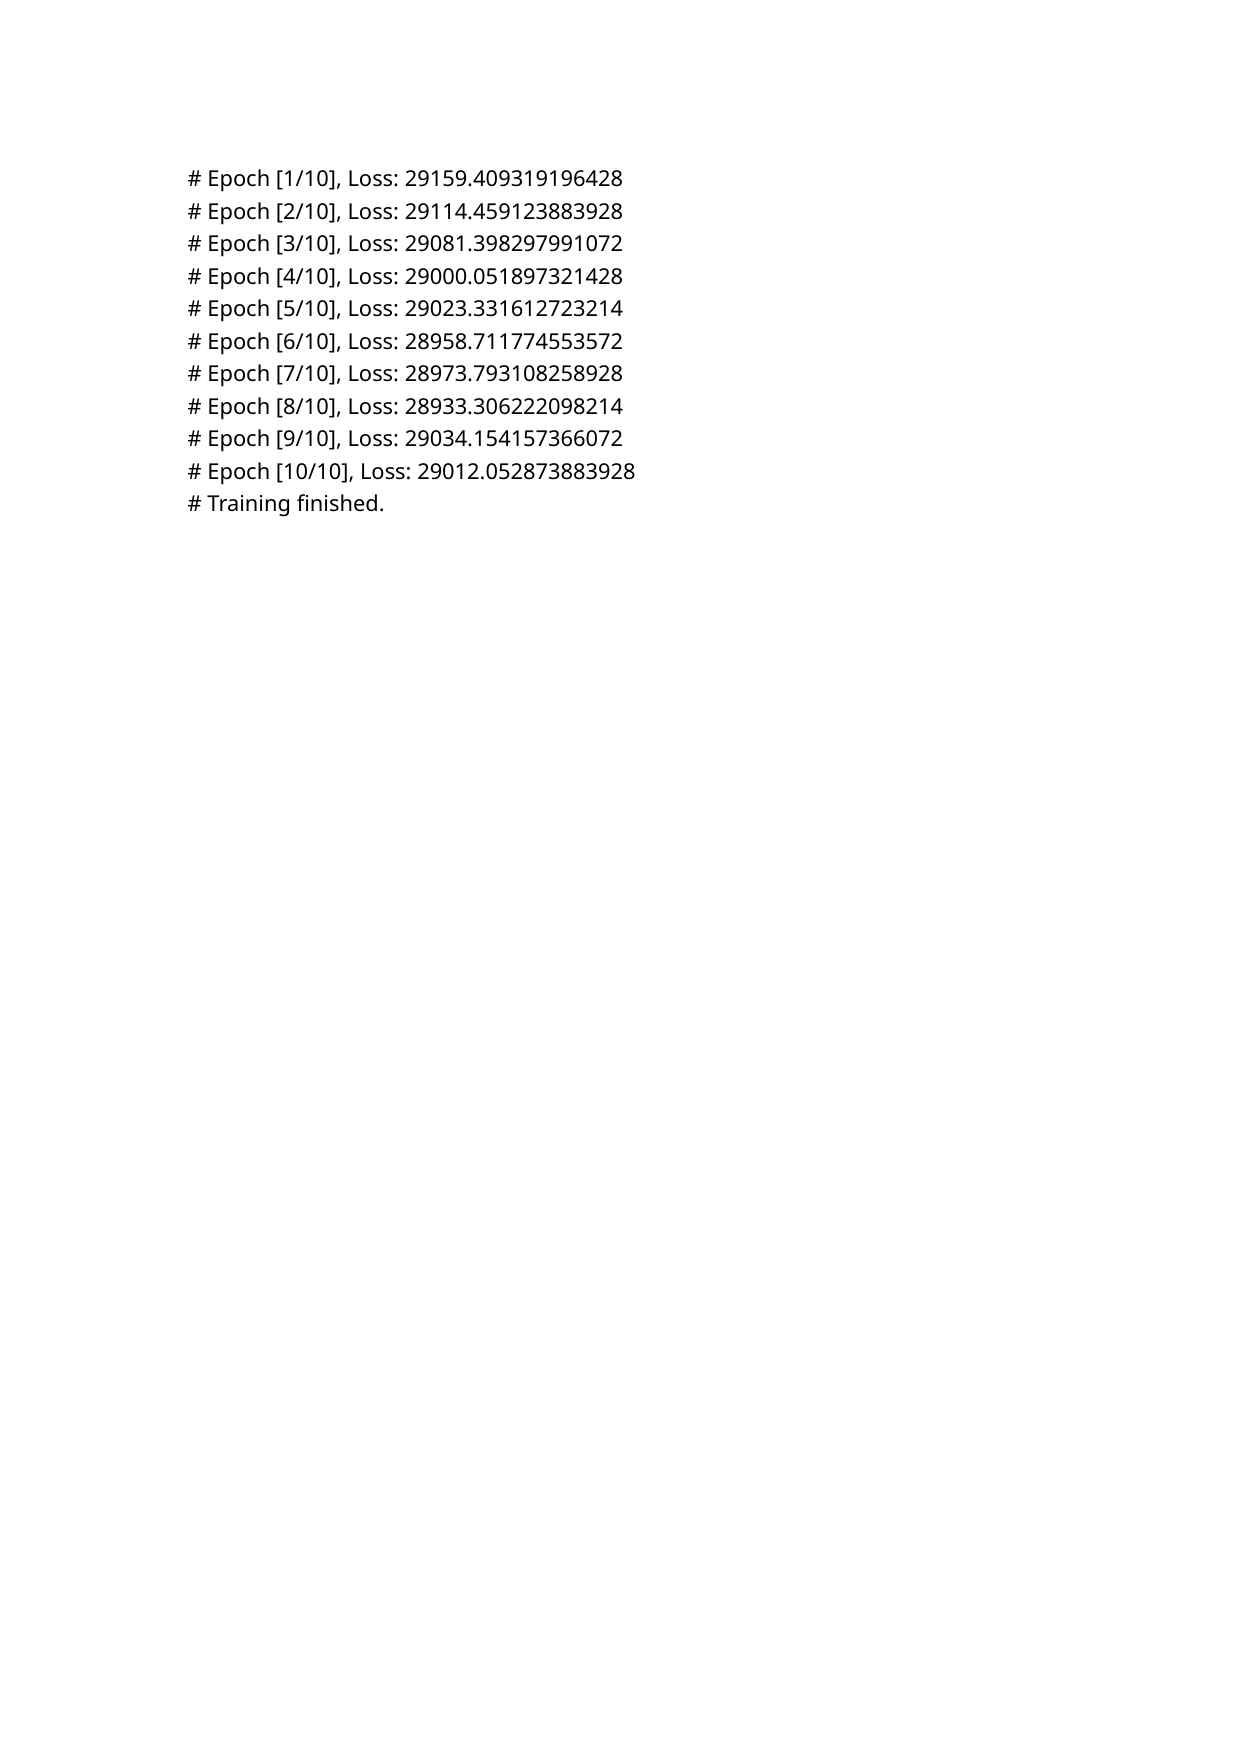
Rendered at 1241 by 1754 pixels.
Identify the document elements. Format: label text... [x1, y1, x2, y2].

text # Epoch [3/10], Loss: 29081.398297991072 [187, 227, 1053, 259]
text # Epoch [6/10], Loss: 28958.711774553572 [187, 324, 1053, 357]
text # Epoch [5/10], Loss: 29023.331612723214 [187, 292, 1053, 324]
text # Epoch [10/10], Loss: 29012.052873883928 [187, 454, 1053, 487]
text # Epoch [2/10], Loss: 29114.459123883928 [187, 194, 1053, 227]
text # Epoch [4/10], Loss: 29000.051897321428 [187, 259, 1053, 292]
text # Epoch [9/10], Loss: 29034.154157366072 [187, 422, 1053, 454]
text # Training finished. [187, 487, 1053, 519]
text # Epoch [1/10], Loss: 29159.409319196428 [187, 162, 1053, 194]
text # Epoch [8/10], Loss: 28933.306222098214 [187, 389, 1053, 422]
text # Epoch [7/10], Loss: 28973.793108258928 [187, 357, 1053, 389]
